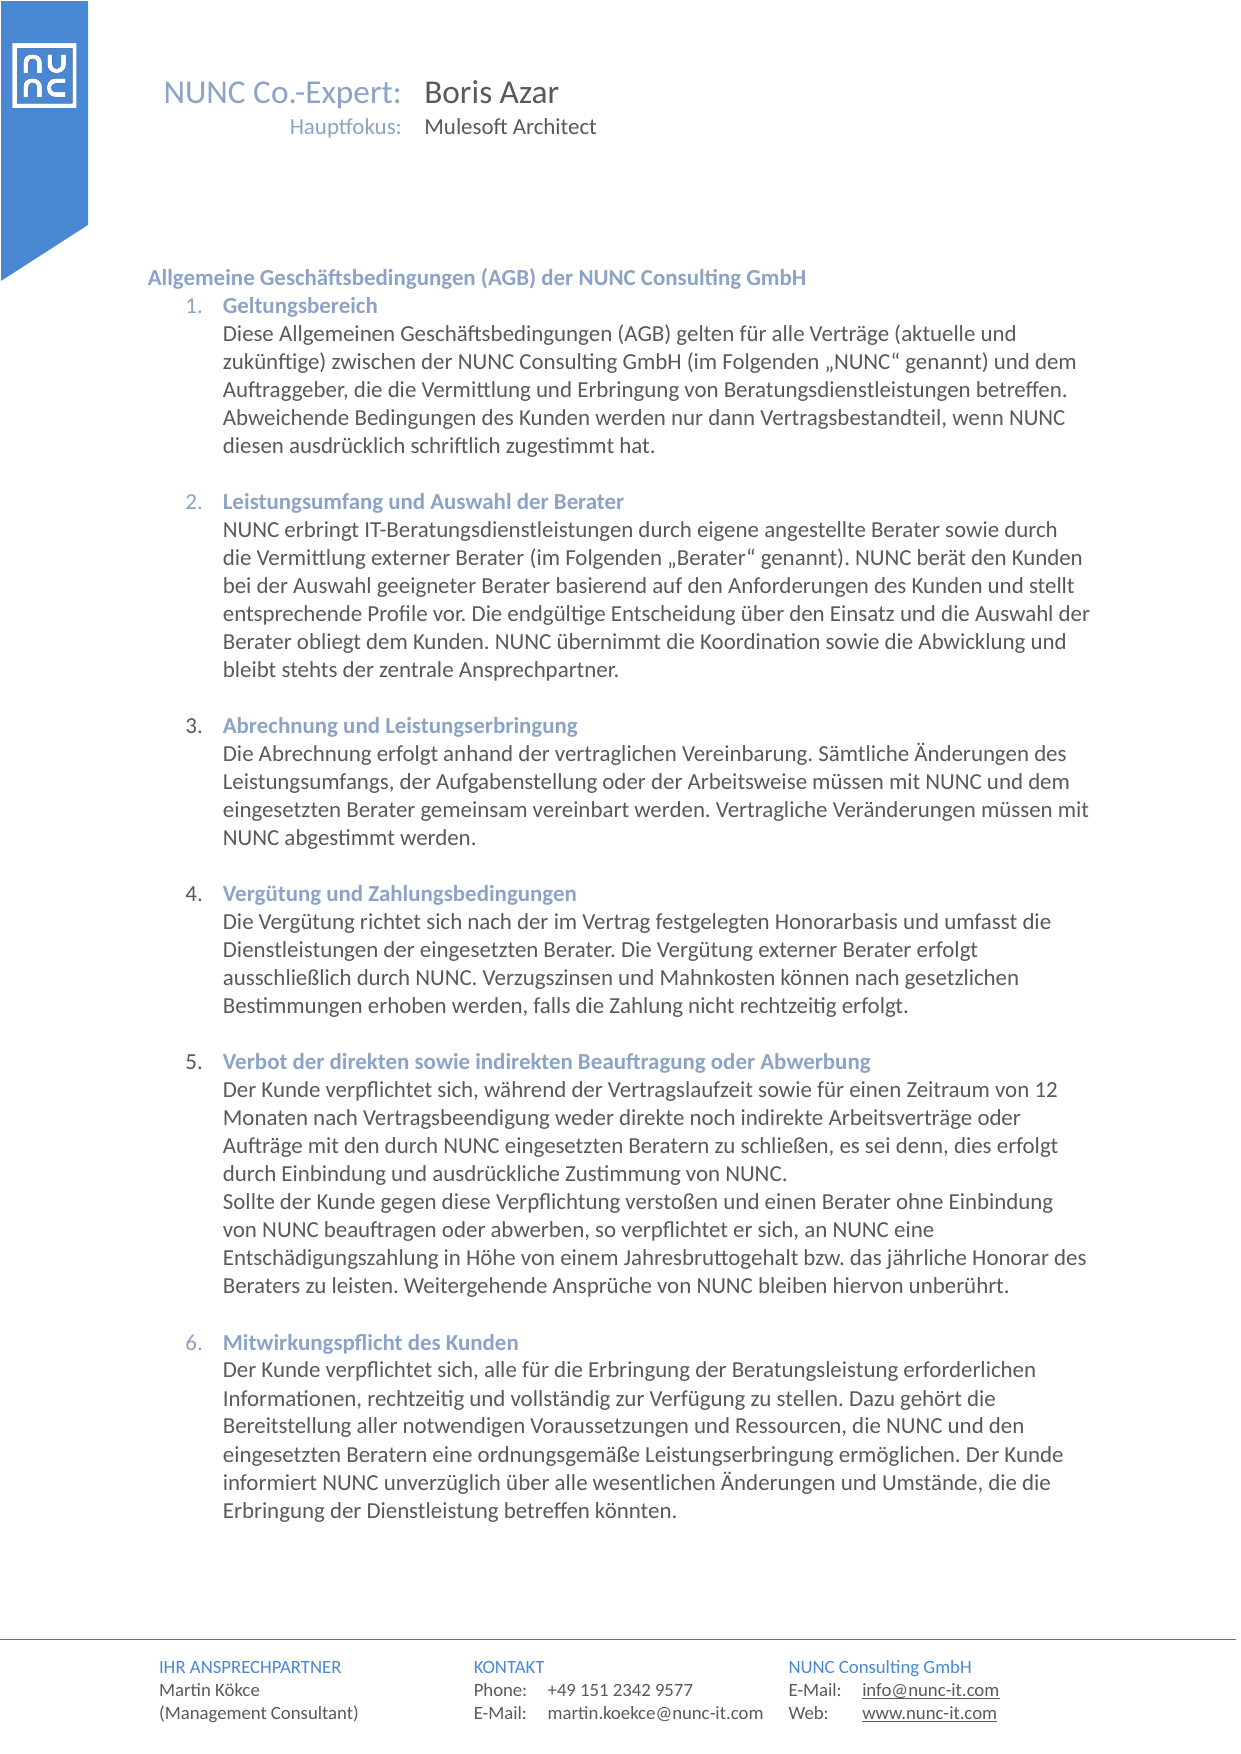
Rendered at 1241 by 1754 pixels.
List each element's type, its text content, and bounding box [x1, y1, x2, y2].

list Leistungsumfang und Auswahl der Berater NUNC erbringt IT-Beratungsdienstleistungen durch eigene angestellte Berater sowie durch die Vermittlung externer Berater (im Folgenden „Berater“ genannt). NUNC berät den Kunden bei der Auswahl geeigneter Berater basierend auf den Anforderungen des Kunden und stellt entsprechende Profile vor. Die endgültige Entscheidung über den Einsatz und die Auswahl der Berater obliegt dem Kunden. NUNC übernimmt die Koordination sowie die Abwicklung und bleibt stehts der zentrale Ansprechpartner. [185, 487, 1092, 683]
text Allgemeine Geschäftsbedingungen (AGB) der NUNC Consulting GmbH [148, 263, 1092, 291]
list Abrechnung und Leistungserbringung Die Abrechnung erfolgt anhand der vertraglichen Vereinbarung. Sämtliche Änderungen des Leistungsumfangs, der Aufgabenstellung oder der Arbeitsweise müssen mit NUNC und dem eingesetzten Berater gemeinsam vereinbart werden. Vertragliche Veränderungen müssen mit NUNC abgestimmt werden. [185, 711, 1092, 851]
picture [12, 43, 77, 108]
list Mitwirkungspflicht des Kunden Der Kunde verpflichtet sich, alle für die Erbringung der Beratungsleistung erforderlichen Informationen, rechtzeitig und vollständig zur Verfügung zu stellen. Dazu gehört die Bereitstellung aller notwendigen Voraussetzungen und Ressourcen, die NUNC und den eingesetzten Beratern eine ordnungsgemäße Leistungserbringung ermöglichen. Der Kunde informiert NUNC unverzüglich über alle wesentlichen Änderungen und Umstände, die die Erbringung der Dienstleistung betreffen könnten. [185, 1328, 1092, 1524]
list Vergütung und Zahlungsbedingungen Die Vergütung richtet sich nach der im Vertrag festgelegten Honorarbasis und umfasst die Dienstleistungen der eingesetzten Berater. Die Vergütung externer Berater erfolgt ausschließlich durch NUNC. Verzugszinsen und Mahnkosten können nach gesetzlichen Bestimmungen erhoben werden, falls die Zahlung nicht rechtzeitig erfolgt. [185, 879, 1092, 1019]
list Geltungsbereich Diese Allgemeinen Geschäftsbedingungen (AGB) gelten für alle Verträge (aktuelle und zukünftige) zwischen der NUNC Consulting GmbH (im Folgenden „NUNC“ genannt) und dem Auftraggeber, die die Vermittlung und Erbringung von Beratungsdienstleistungen betreffen. Abweichende Bedingungen des Kunden werden nur dann Vertragsbestandteil, wenn NUNC diesen ausdrücklich schriftlich zugestimmt hat. [185, 291, 1092, 459]
list Verbot der direkten sowie indirekten Beauftragung oder Abwerbung Der Kunde verpflichtet sich, während der Vertragslaufzeit sowie für einen Zeitraum von 12 Monaten nach Vertragsbeendigung weder direkte noch indirekte Arbeitsverträge oder Aufträge mit den durch NUNC eingesetzten Beratern zu schließen, es sei denn, dies erfolgt durch Einbindung und ausdrückliche Zustimmung von NUNC. Sollte der Kunde gegen diese Verpflichtung verstoßen und einen Berater ohne Einbindung von NUNC beauftragen oder abwerben, so verpflichtet er sich, an NUNC eine Entschädigungszahlung in Höhe von einem Jahresbruttogehalt bzw. das jährliche Honorar des Beraters zu leisten. Weitergehende Ansprüche von NUNC bleiben hiervon unberührt. [185, 1047, 1092, 1299]
